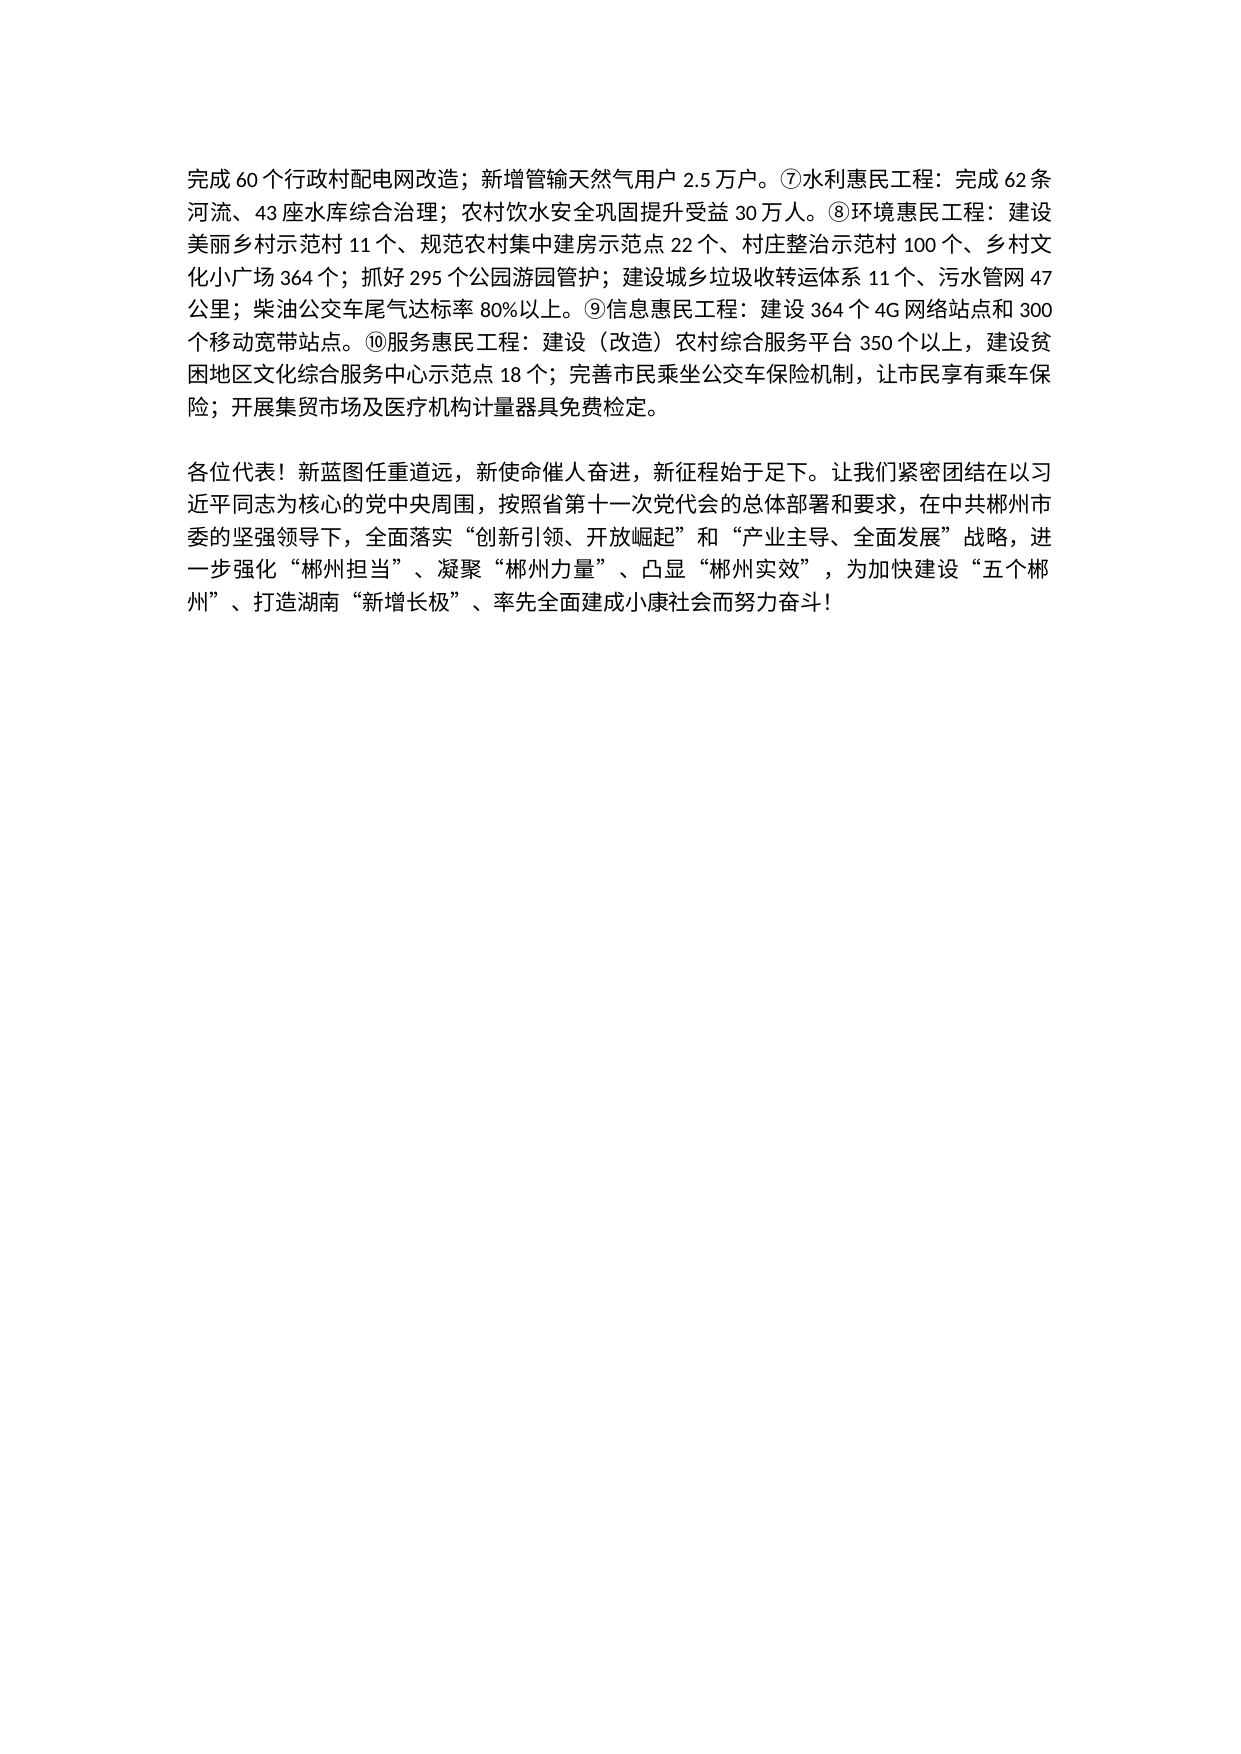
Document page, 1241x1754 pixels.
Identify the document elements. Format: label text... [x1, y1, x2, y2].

text 各位代表！新蓝图任重道远，新使命催人奋进，新征程始于足下。让我们紧密团结在以习近平同志为核心的党中央周围，按照省第十一次党代会的总体部署和要求，在中共郴州市委的坚强领导下，全面落实“创新引领、开放崛起”和“产业主导、全面发展”战略，进一步强化“郴州担当”、凝聚“郴州力量”、凸显“郴州实效”，为加快建设“五个郴州”、打造湖南“新增长极”、率先全面建成小康社会而努力奋斗！ [187, 454, 1053, 617]
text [187, 162, 1053, 422]
